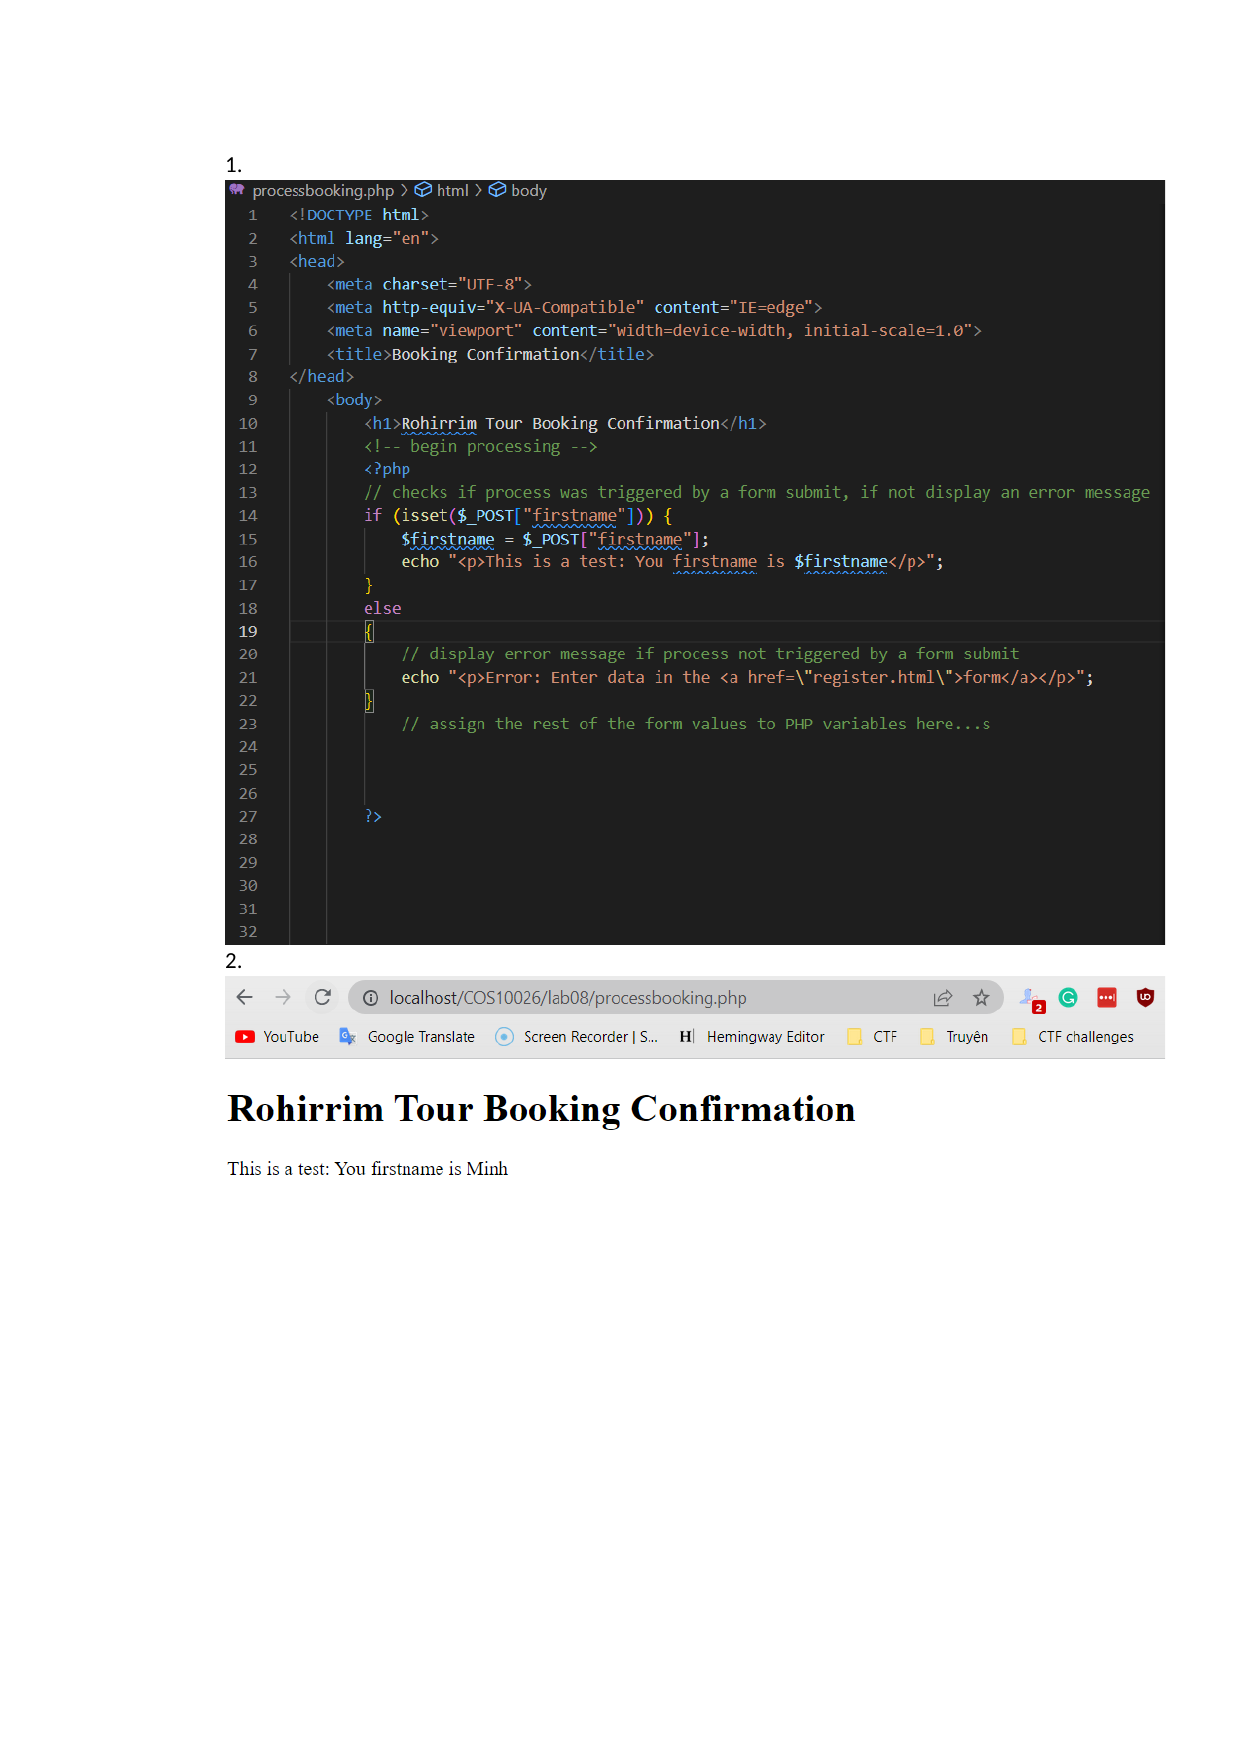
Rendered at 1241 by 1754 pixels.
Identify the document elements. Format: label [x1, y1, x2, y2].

picture [225, 976, 1166, 1276]
picture [225, 180, 1166, 945]
